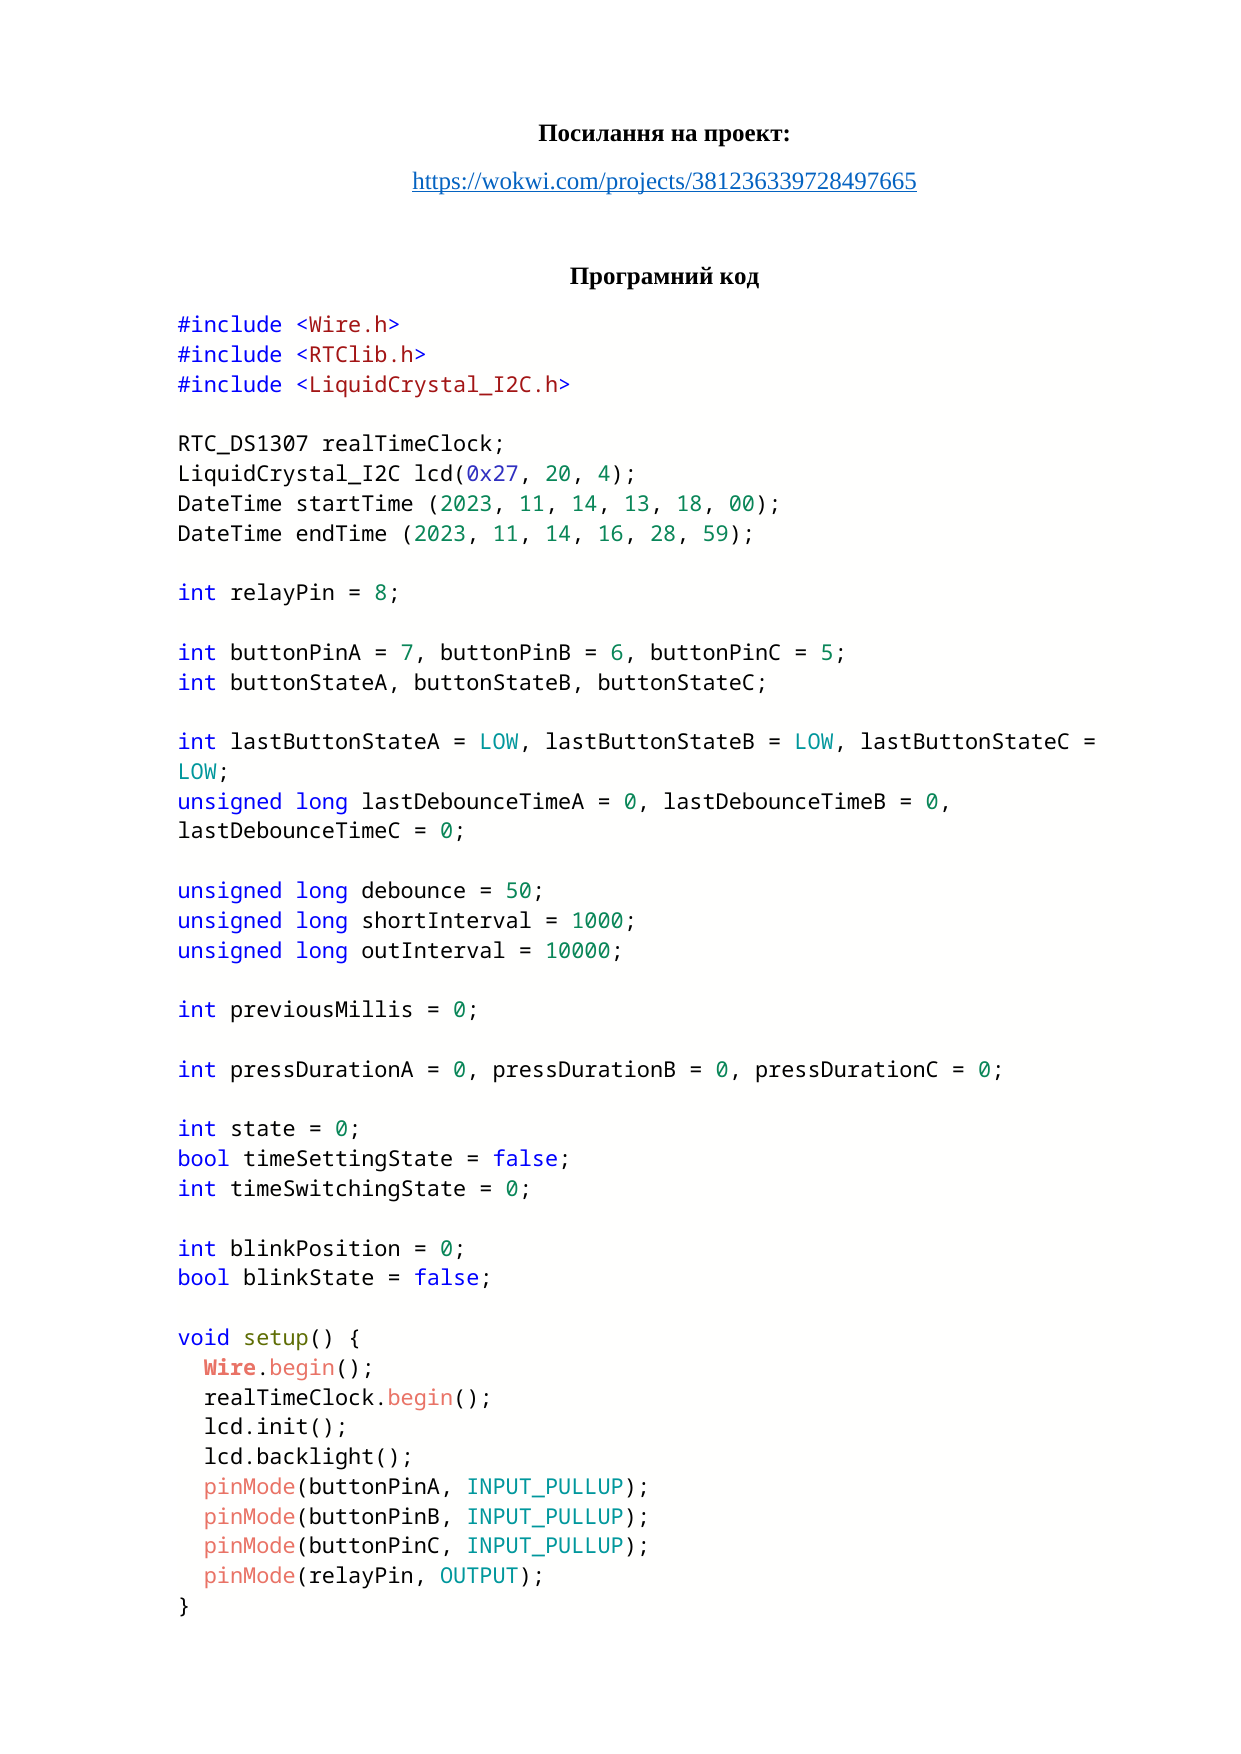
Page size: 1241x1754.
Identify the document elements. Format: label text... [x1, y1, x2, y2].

text RTC_DS1307 realTimeClock; [177, 428, 1152, 458]
text lcd.backlight(); [177, 1441, 1152, 1471]
text unsigned long outInterval = 10000; [177, 934, 1152, 964]
text int relayPin = 8; [177, 577, 1152, 607]
text pinMode(relayPin, OUTPUT); [177, 1560, 1152, 1590]
text int buttonPinA = 7, buttonPinB = 6, buttonPinC = 5; [177, 637, 1152, 666]
text int timeSwitchingState = 0; [177, 1173, 1152, 1203]
text int blinkPosition = 0; [177, 1232, 1152, 1262]
text unsigned long lastDebounceTimeA = 0, lastDebounceTimeB = 0, lastDebounceTimeC = 0; [177, 786, 1152, 845]
text Програмний код [177, 261, 1152, 290]
text int buttonStateA, buttonStateB, buttonStateC; [177, 666, 1152, 696]
text pinMode(buttonPinB, INPUT_PULLUP); [177, 1501, 1152, 1530]
text unsigned long shortInterval = 1000; [177, 905, 1152, 934]
text Посилання на проект: [177, 118, 1152, 147]
text #include <LiquidCrystal_I2C.h> [177, 368, 1152, 398]
text int state = 0; [177, 1113, 1152, 1143]
text int previousMillis = 0; [177, 994, 1152, 1024]
text https://wokwi.com/projects/381236339728497665 [177, 166, 1152, 194]
text realTimeClock.begin(); [177, 1381, 1152, 1411]
text LiquidCrystal_I2C lcd(0x27, 20, 4); [177, 458, 1152, 488]
text DateTime startTime (2023, 11, 14, 13, 18, 00); [177, 488, 1152, 517]
text pinMode(buttonPinC, INPUT_PULLUP); [177, 1530, 1152, 1560]
text unsigned long debounce = 50; [177, 875, 1152, 905]
text void setup() { [177, 1322, 1152, 1352]
text int lastButtonStateA = LOW, lastButtonStateB = LOW, lastButtonStateC = LOW; [177, 726, 1152, 786]
text pinMode(buttonPinA, INPUT_PULLUP); [177, 1471, 1152, 1501]
text bool blinkState = false; [177, 1262, 1152, 1292]
text #include <Wire.h> [177, 309, 1152, 339]
text } [177, 1590, 1152, 1620]
text int pressDurationA = 0, pressDurationB = 0, pressDurationC = 0; [177, 1054, 1152, 1083]
text DateTime endTime (2023, 11, 14, 16, 28, 59); [177, 517, 1152, 547]
text bool timeSettingState = false; [177, 1143, 1152, 1173]
text lcd.init(); [177, 1411, 1152, 1441]
text #include <RTClib.h> [177, 339, 1152, 368]
text Wire.begin(); [177, 1352, 1152, 1381]
